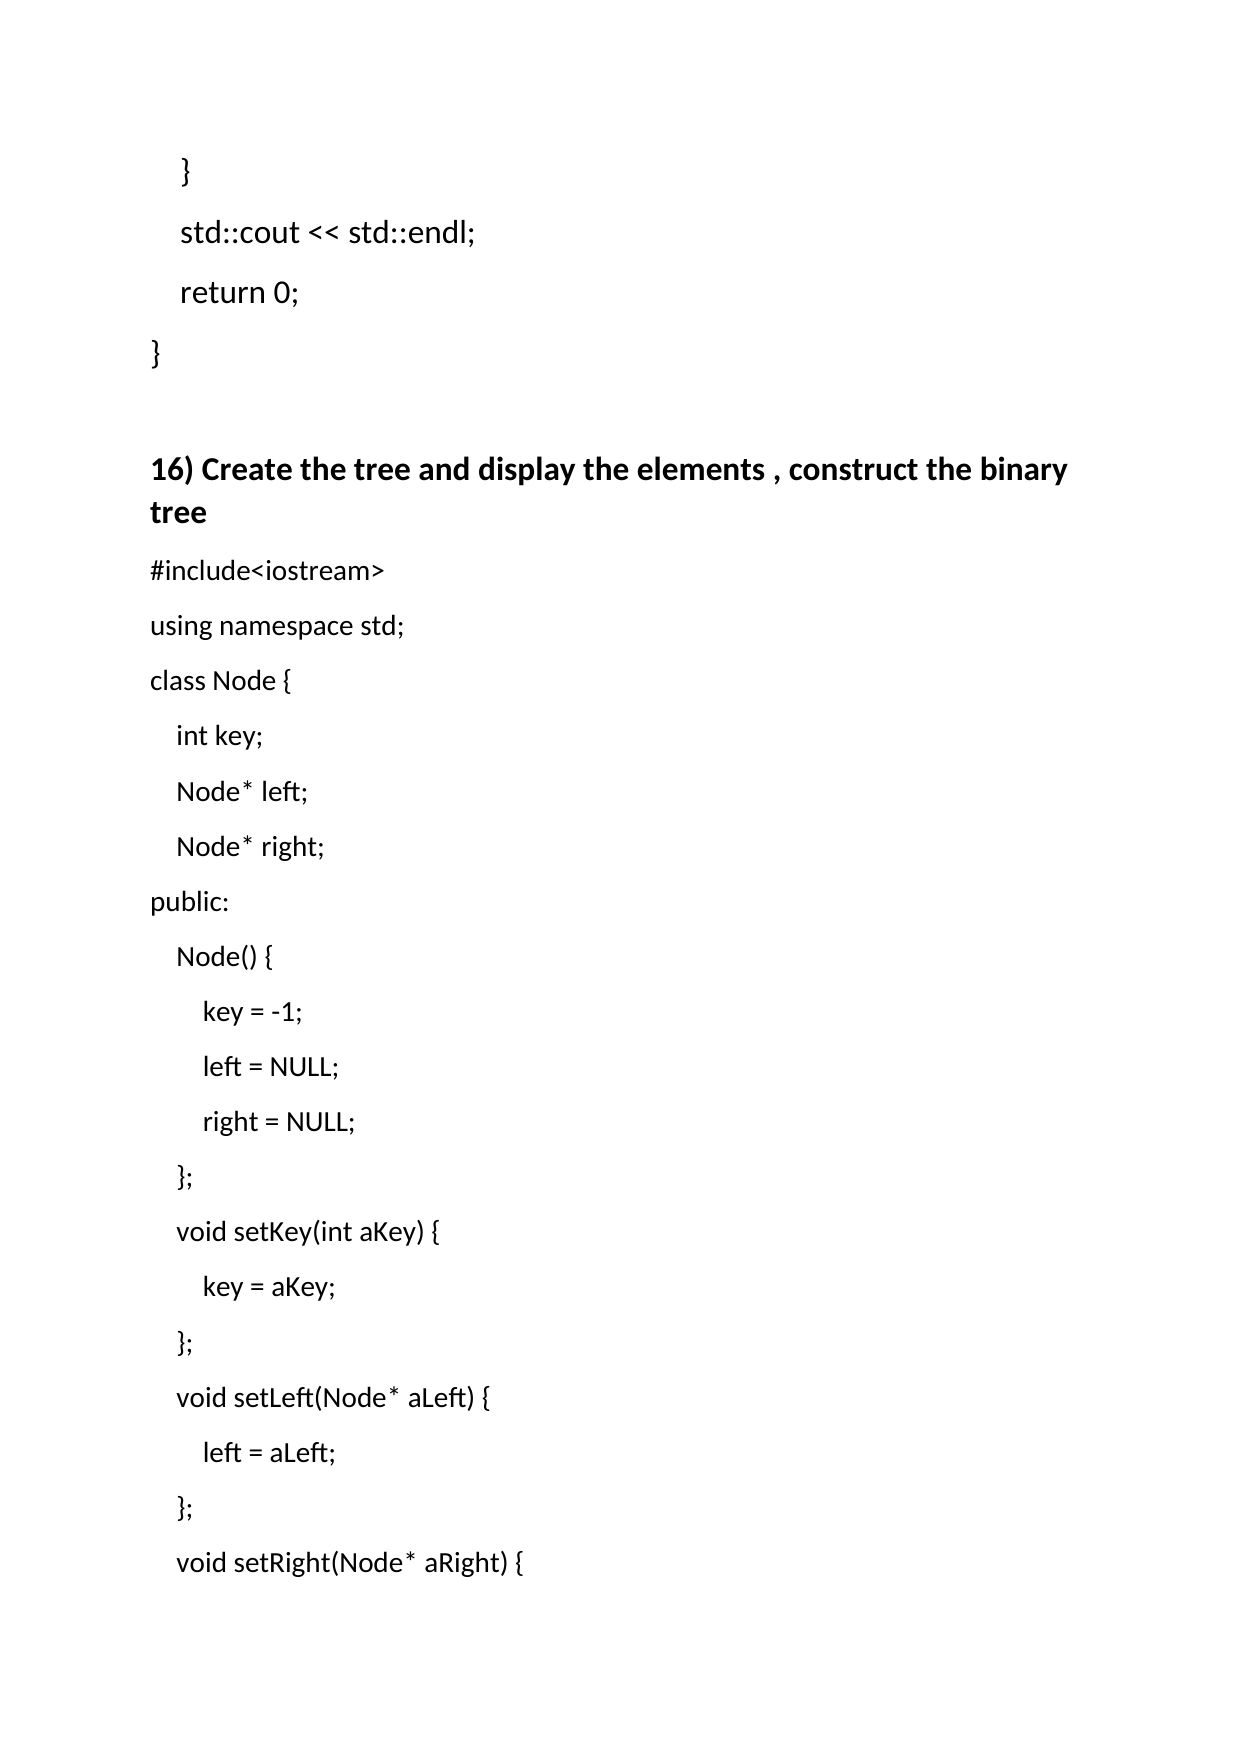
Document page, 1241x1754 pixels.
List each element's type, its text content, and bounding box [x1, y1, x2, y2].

text } [150, 150, 1090, 191]
text key = aKey; [150, 1268, 1090, 1304]
text using namespace std; [150, 607, 1090, 643]
text class Node { [150, 662, 1090, 698]
text }; [150, 1324, 1090, 1359]
text }; [150, 1489, 1090, 1524]
text key = -1; [150, 993, 1090, 1029]
text Node() { [150, 938, 1090, 973]
text right = NULL; [150, 1103, 1090, 1139]
text }; [150, 1158, 1090, 1194]
text Node* right; [150, 828, 1090, 863]
text public: [150, 883, 1090, 918]
text } [150, 332, 1090, 373]
text left = aLeft; [150, 1434, 1090, 1469]
text int key; [150, 717, 1090, 753]
text void setRight(Node* aRight) { [150, 1544, 1090, 1580]
text Node* left; [150, 773, 1090, 808]
text return 0; [150, 271, 1090, 312]
text std::cout << std::endl; [150, 211, 1090, 251]
text left = NULL; [150, 1048, 1090, 1084]
text 16) Create the tree and display the elements , construct the binary tree [150, 448, 1090, 532]
text void setLeft(Node* aLeft) { [150, 1379, 1090, 1414]
text void setKey(int aKey) { [150, 1213, 1090, 1249]
text #include<iostream> [150, 552, 1090, 588]
